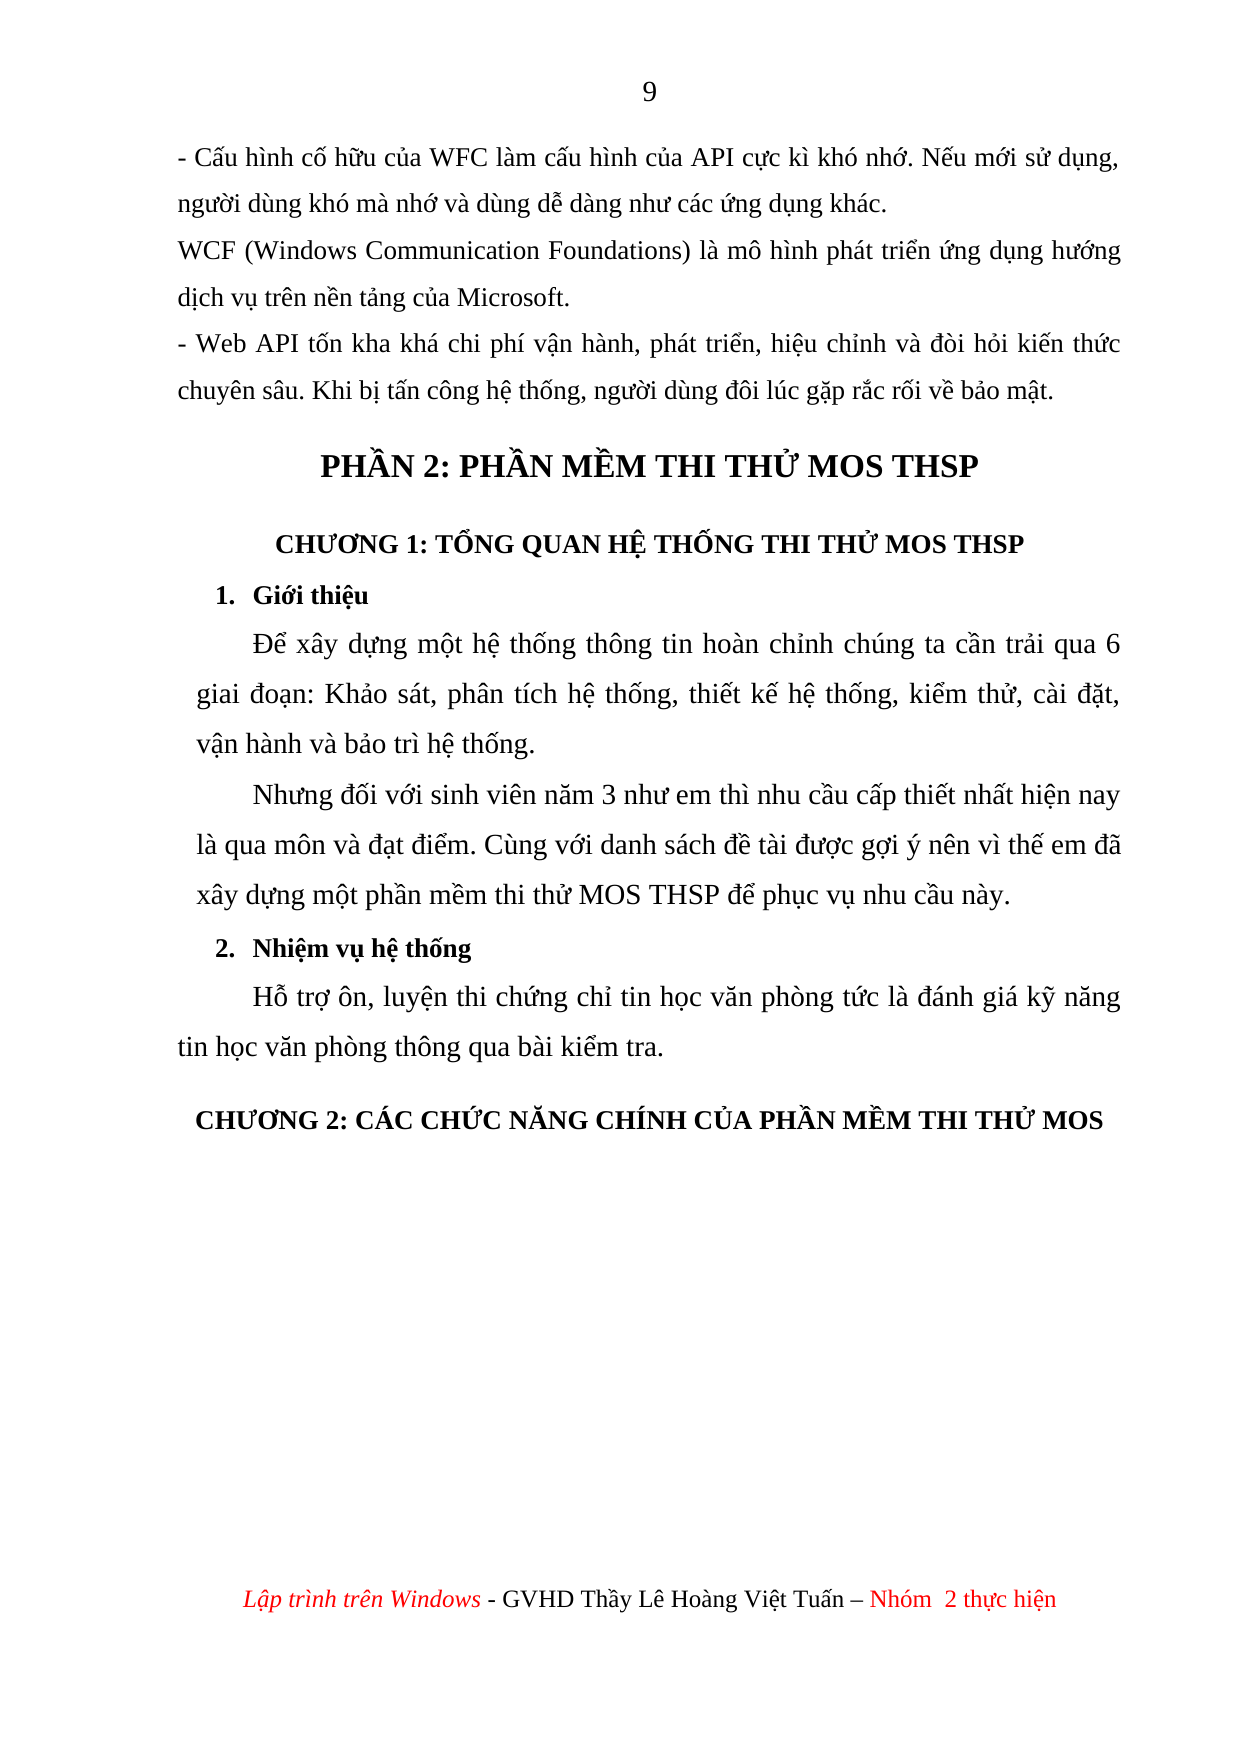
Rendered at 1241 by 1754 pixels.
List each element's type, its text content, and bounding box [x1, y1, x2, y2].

subtitle Giới thiệu [215, 579, 1122, 610]
text - Web API tốn kha khá chi phí vận hành, phát triển, hiệu chỉnh và đòi hỏi kiến thức chuyên sâu. Khi bị tấn công hệ thống, người dùng đôi lúc gặp rắc rối về bảo mật. [177, 328, 1122, 405]
subtitle PHẦN 2: PHẦN MỀM THI THỬ MOS THSP [177, 446, 1122, 484]
text Nhưng đối với sinh viên năm 3 như em thì nhu cầu cấp thiết nhất hiện nay là qua môn và đạt điểm. Cùng với danh sách đề tài được gợi ý nên vì thế em đã xây dựng một phần mềm thi thử MOS THSP để phục vụ nhu cầu này. [196, 777, 1122, 911]
text WCF (Windows Communication Foundations) là mô hình phát triển ứng dụng hướng dịch vụ trên nền tảng của Microsoft. [177, 234, 1122, 312]
subtitle Nhiệm vụ hệ thống [215, 932, 1122, 963]
subtitle CHƯƠNG 1: TỔNG QUAN HỆ THỐNG THI THỬ MOS THSP [177, 528, 1122, 559]
subtitle CHƯƠNG 2: CÁC CHỨC NĂNG CHÍNH CỦA PHẦN MỀM THI THỬ MOS [177, 1104, 1122, 1135]
text Để xây dựng một hệ thống thông tin hoàn chỉnh chúng ta cần trải qua 6 giai đoạn: Khảo sát, phân tích hệ thống, thiết kế hệ thống, kiểm thử, cài đặt, vận hành và bảo trì hệ thống. [196, 626, 1122, 760]
text Hỗ trợ ôn, luyện thi chứng chỉ tin học văn phòng tức là đánh giá kỹ năng tin học văn phòng thông qua bài kiểm tra. [177, 979, 1122, 1062]
text - Cấu hình cố hữu của WFC làm cấu hình của API cực kì khó nhớ. Nếu mới sử dụng, người dùng khó mà nhớ và dùng dễ dàng như các ứng dụng khác. [177, 141, 1122, 219]
